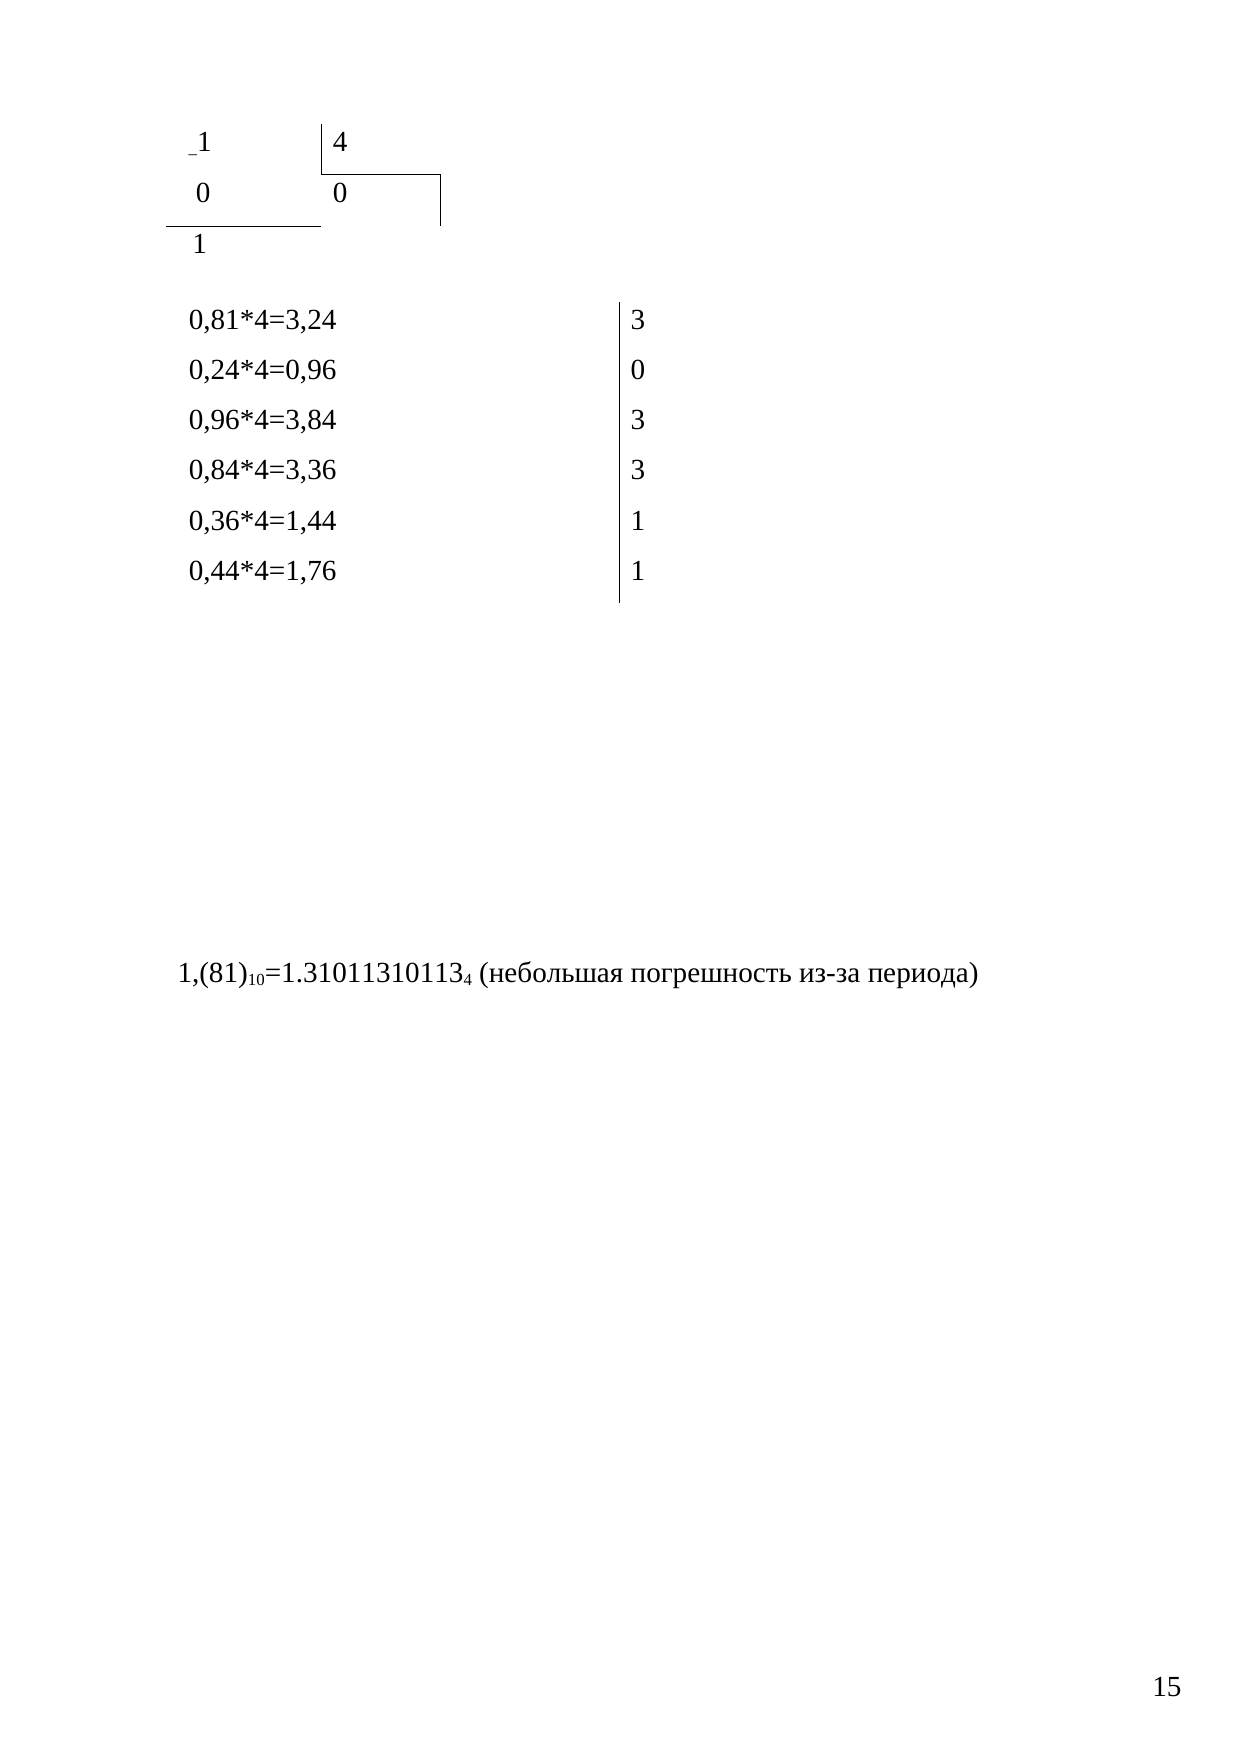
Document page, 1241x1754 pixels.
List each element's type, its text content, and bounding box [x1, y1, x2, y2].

table_header 3 [620, 302, 1118, 352]
table_cell 0 [321, 175, 440, 226]
table_cell 1 [620, 553, 1118, 603]
table_cell 0,84*4=3,36 [177, 453, 619, 503]
table_cell 0,96*4=3,84 [177, 402, 619, 452]
table_header _1 [177, 124, 321, 174]
table_cell 1 [166, 227, 310, 302]
table_cell 0 [620, 352, 1118, 402]
table_cell 0,24*4=0,96 [177, 352, 619, 402]
table_cell 3 [620, 453, 1118, 503]
table_header 4 [322, 124, 440, 174]
list 1,(81)10=1.310113101134 (небольшая погрешность из-за периода) [177, 955, 1181, 989]
table_cell 1 [620, 503, 1118, 553]
table_cell 3 [620, 402, 1118, 452]
table_header 0,81*4=3,24 [177, 302, 619, 352]
table_cell 0 [177, 174, 321, 226]
table_cell 0,36*4=1,44 [177, 503, 619, 553]
table_cell 0,44*4=1,76 [177, 553, 619, 603]
